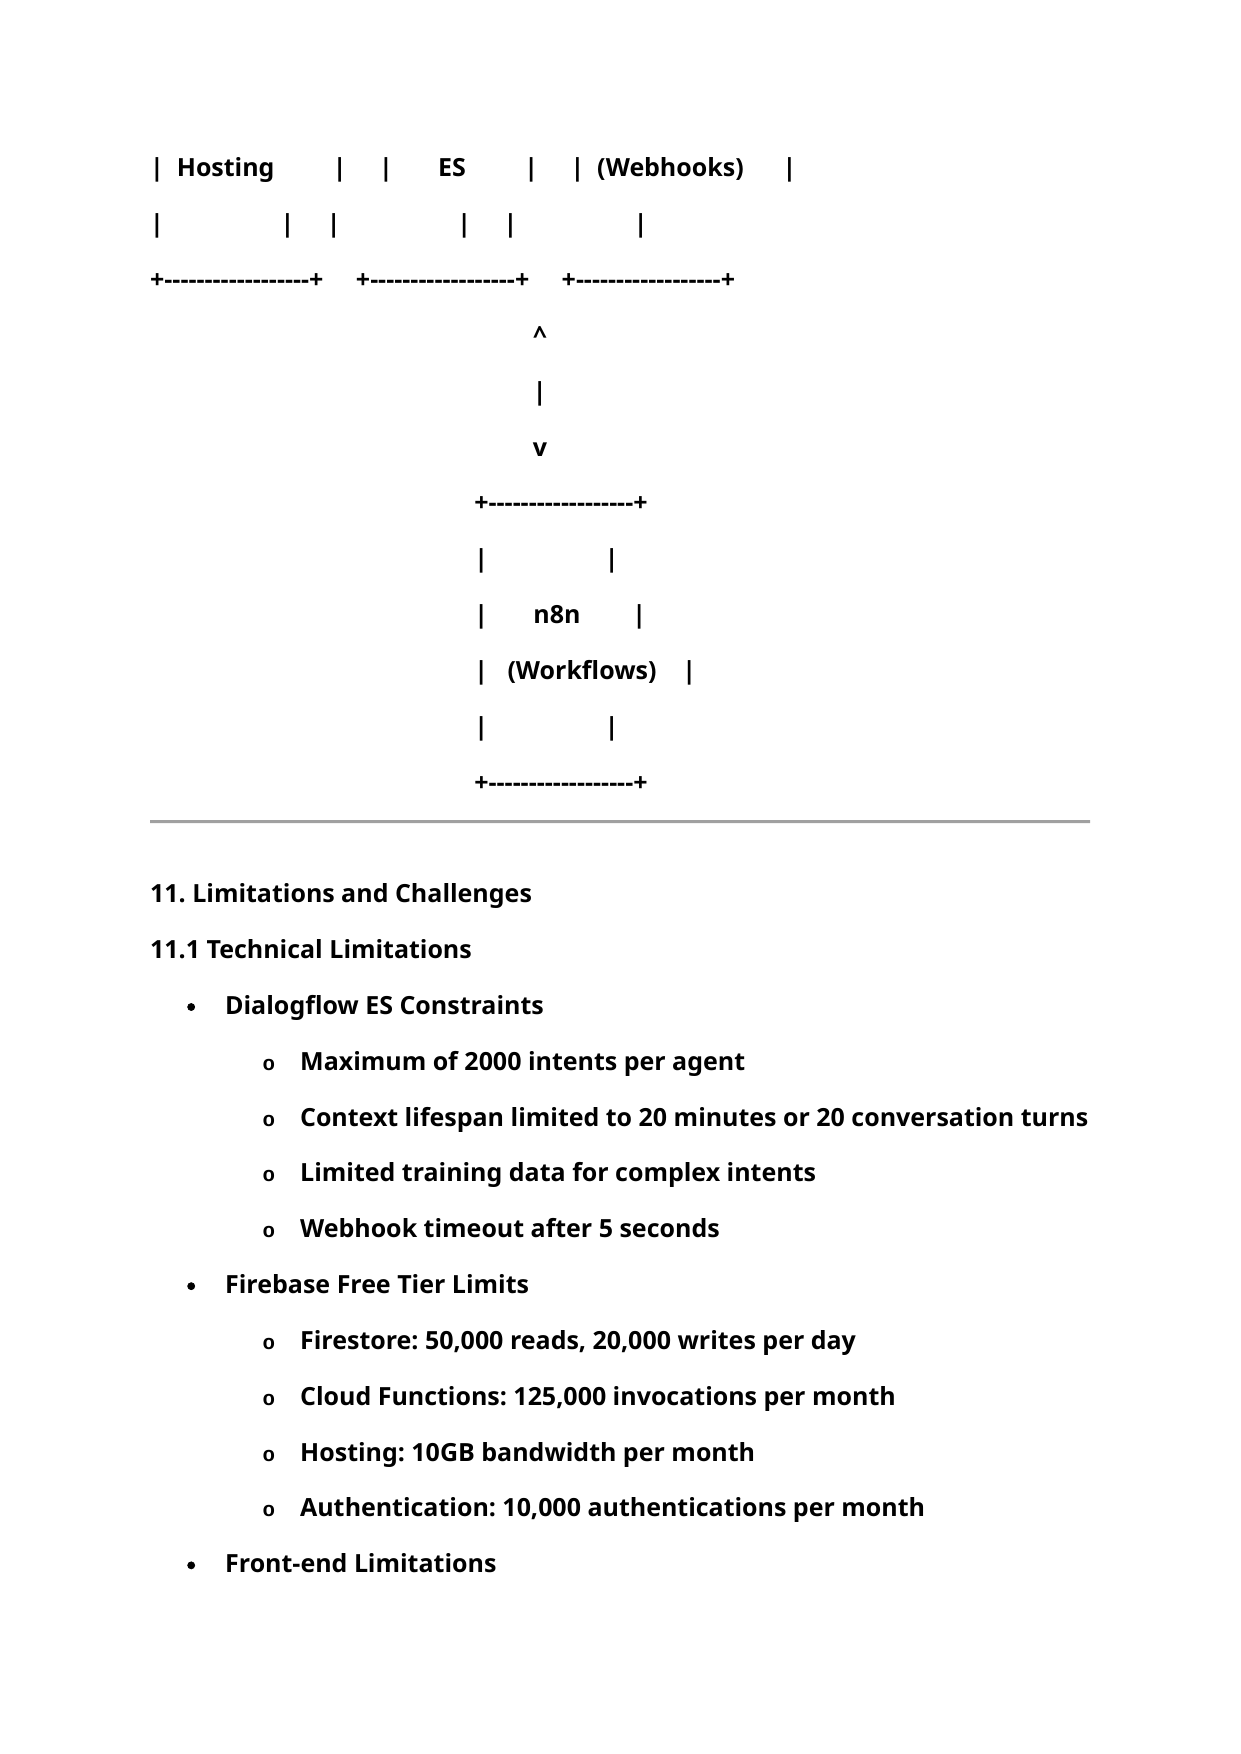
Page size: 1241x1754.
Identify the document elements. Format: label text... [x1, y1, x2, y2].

text | | [150, 708, 1090, 742]
list Cloud Functions: 125,000 invocations per month [262, 1378, 1090, 1412]
list Firestore: 50,000 reads, 20,000 writes per day [262, 1322, 1090, 1357]
text 11. Limitations and Challenges [150, 876, 1090, 910]
list Front-end Limitations [187, 1546, 1090, 1580]
text | | | | | | [150, 206, 1090, 240]
text ^ [150, 317, 1090, 352]
text | Hosting | | ES | | (Webhooks) | [150, 150, 1090, 184]
text 11.1 Technical Limitations [150, 932, 1090, 966]
text | (Workflows) | [150, 652, 1090, 687]
text | n8n | [150, 597, 1090, 631]
list Limited training data for complex intents [262, 1155, 1090, 1189]
text +------------------+ [150, 764, 1090, 798]
text +------------------+ +------------------+ +------------------+ [150, 262, 1090, 296]
list Authentication: 10,000 authentications per month [262, 1490, 1090, 1524]
text +------------------+ [150, 485, 1090, 519]
text | [150, 373, 1090, 407]
text | | [150, 541, 1090, 575]
list Maximum of 2000 intents per agent [262, 1043, 1090, 1077]
list Webhook timeout after 5 seconds [262, 1211, 1090, 1245]
list Dialogflow ES Constraints [187, 987, 1090, 1022]
list Firebase Free Tier Limits [187, 1267, 1090, 1301]
list Context lifespan limited to 20 minutes or 20 conversation turns [262, 1099, 1090, 1133]
text v [150, 429, 1090, 463]
list Hosting: 10GB bandwidth per month [262, 1434, 1090, 1468]
